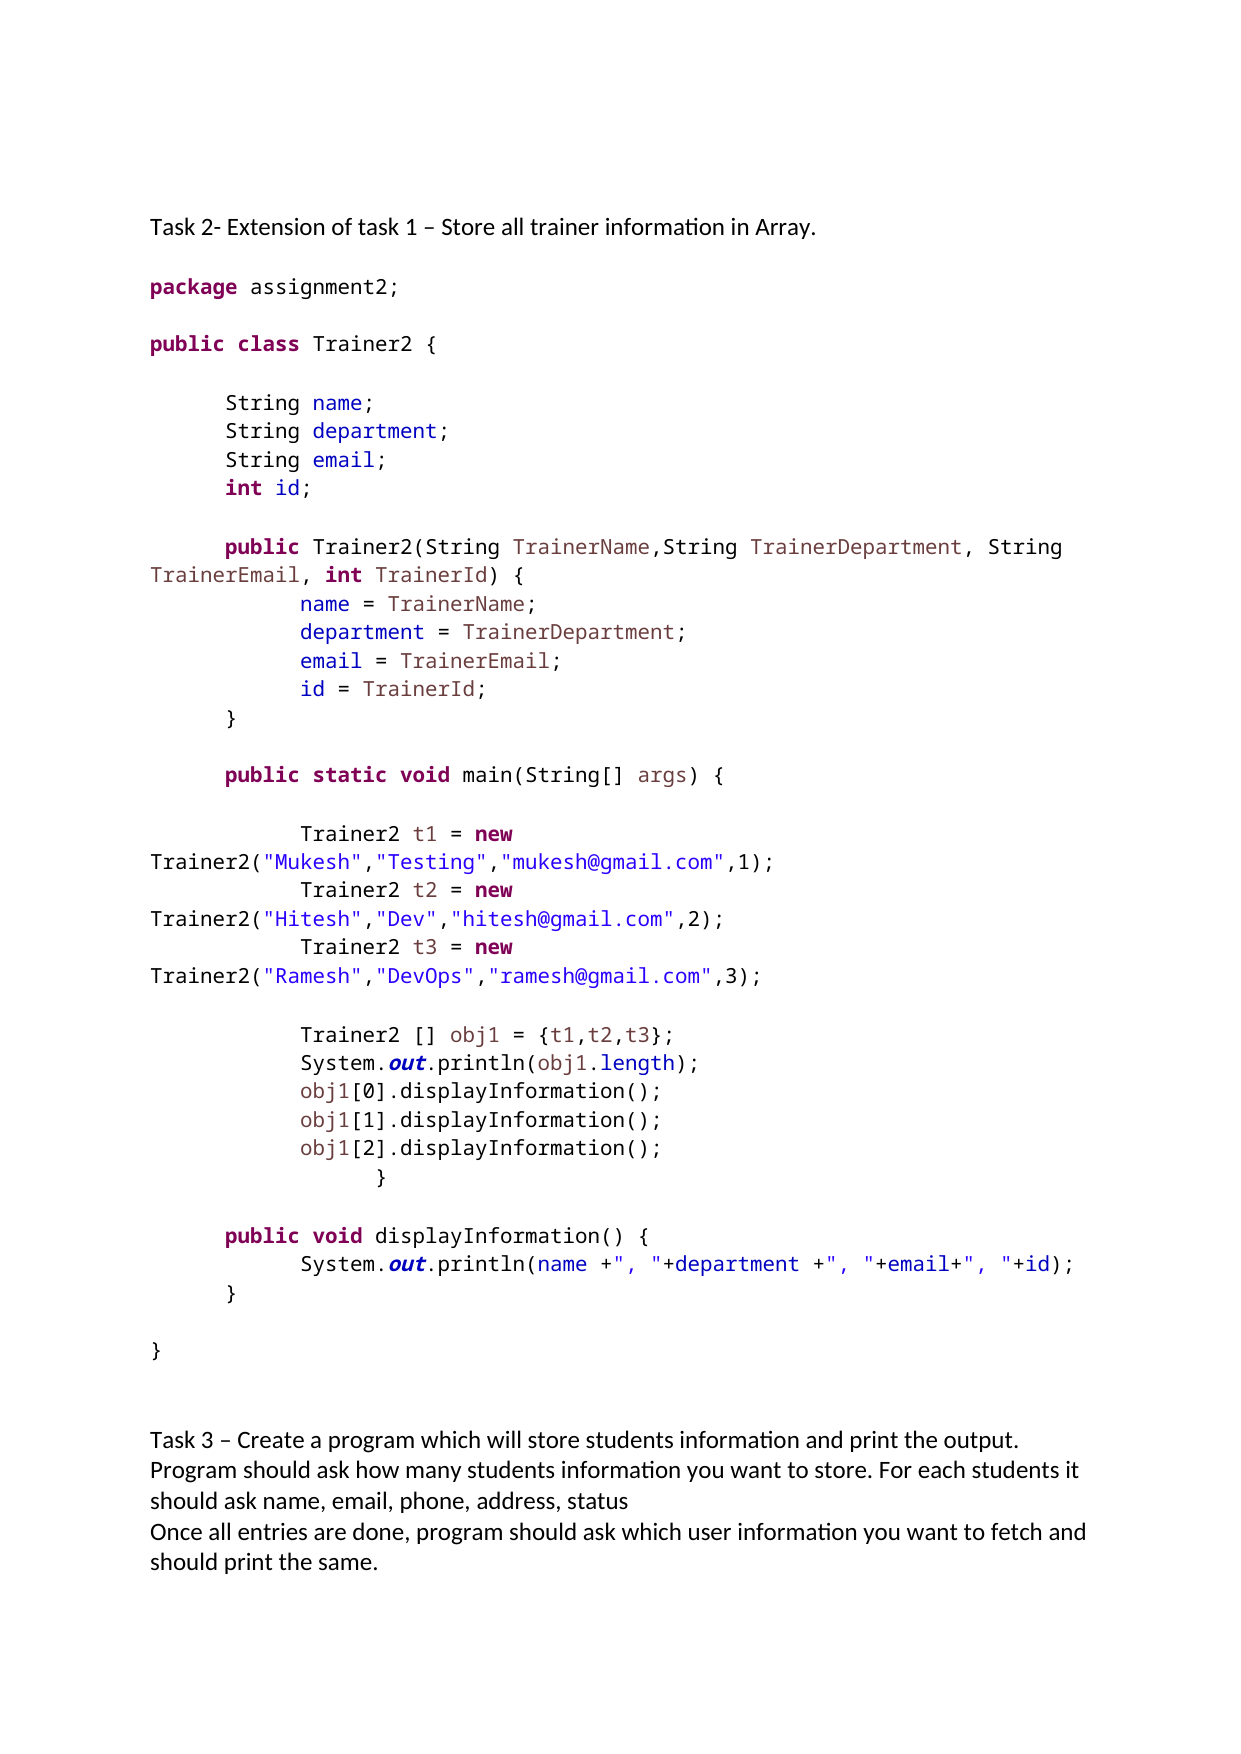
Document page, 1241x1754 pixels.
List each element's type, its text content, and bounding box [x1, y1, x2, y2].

text email = TrainerEmail; [150, 646, 1090, 674]
text int id; [150, 473, 1090, 502]
text } [150, 703, 1090, 731]
text obj1[1].displayInformation(); [150, 1105, 1090, 1133]
text obj1[2].displayInformation(); [150, 1133, 1090, 1162]
text Program should ask how many students information you want to store. For each students it should ask name, email, phone, address, status [150, 1455, 1090, 1516]
text id = TrainerId; [150, 674, 1090, 703]
text } [150, 1162, 1090, 1190]
text System.out.println(obj1.length); [150, 1048, 1090, 1077]
text Task 2- Extension of task 1 – Store all trainer information in Array. [150, 211, 1090, 242]
text String department; [150, 416, 1090, 445]
text public static void main(String[] args) { [150, 760, 1090, 788]
text String name; [150, 388, 1090, 416]
text System.out.println(name +", "+department +", "+email+", "+id); [150, 1249, 1090, 1278]
text } [150, 1278, 1090, 1306]
text department = TrainerDepartment; [150, 617, 1090, 646]
text public class Trainer2 { [150, 329, 1090, 357]
text } [150, 1335, 1090, 1363]
text Once all entries are done, program should ask which user information you want to fetch and should print the same. [150, 1516, 1090, 1577]
text public Trainer2(String TrainerName,String TrainerDepartment, String TrainerEmail, int TrainerId) { [150, 532, 1090, 589]
text package assignment2; [150, 272, 1090, 301]
text Trainer2 t3 = new Trainer2("Ramesh","DevOps","ramesh@gmail.com",3); [150, 932, 1090, 989]
text Trainer2 t1 = new Trainer2("Mukesh","Testing","mukesh@gmail.com",1); [150, 819, 1090, 876]
text public void displayInformation() { [150, 1221, 1090, 1249]
text Trainer2 [] obj1 = {t1,t2,t3}; [150, 1020, 1090, 1048]
text Trainer2 t2 = new Trainer2("Hitesh","Dev","hitesh@gmail.com",2); [150, 876, 1090, 932]
text Task 3 – Create a program which will store students information and print the output. [150, 1424, 1090, 1455]
text obj1[0].displayInformation(); [150, 1077, 1090, 1105]
text String email; [150, 445, 1090, 473]
text name = TrainerName; [150, 589, 1090, 617]
